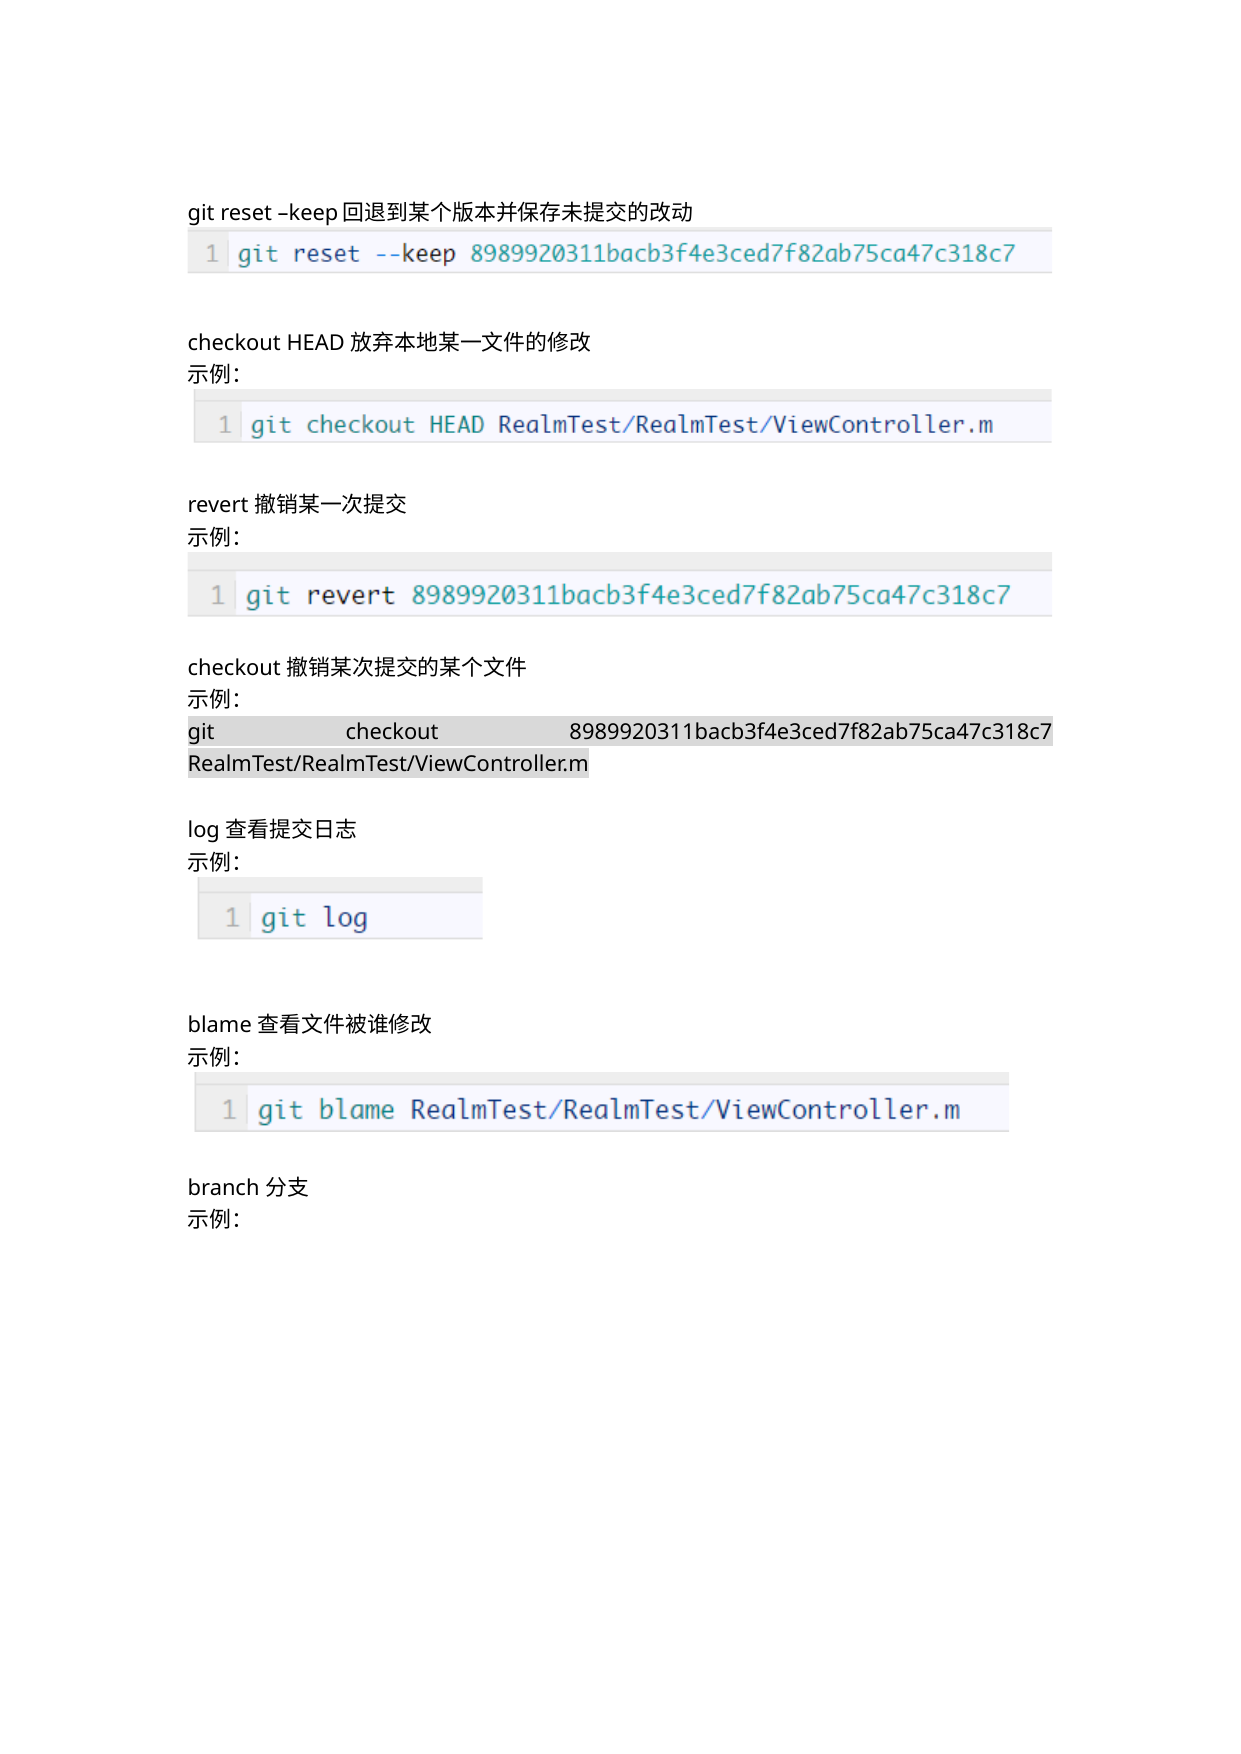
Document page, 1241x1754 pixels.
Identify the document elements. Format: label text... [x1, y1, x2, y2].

text log 查看提交日志 [187, 812, 1053, 844]
picture [187, 1072, 1010, 1132]
picture [187, 877, 483, 957]
text 示例： [187, 357, 1053, 389]
text git checkout 8989920311bacb3f4e3ced7f82ab75ca47c318c7 RealmTest/RealmTest/ViewController.m [187, 714, 1053, 779]
text branch 分支 [187, 1169, 1053, 1202]
text 示例： [187, 844, 1053, 877]
text checkout 撤销某次提交的某个文件 [187, 649, 1053, 682]
text blame 查看文件被谁修改 [187, 1007, 1053, 1039]
text 示例： [187, 682, 1053, 714]
text 示例： [187, 1039, 1053, 1072]
text checkout HEAD 放弃本地某一文件的修改 [187, 324, 1053, 357]
text git reset –keep回退到某个版本并保存未提交的改动 [187, 194, 1053, 227]
picture [187, 552, 1053, 631]
picture [187, 227, 1053, 282]
text 示例： [187, 519, 1053, 552]
picture [187, 389, 1052, 450]
text 示例： [187, 1202, 1053, 1234]
text revert 撤销某一次提交 [187, 487, 1053, 519]
